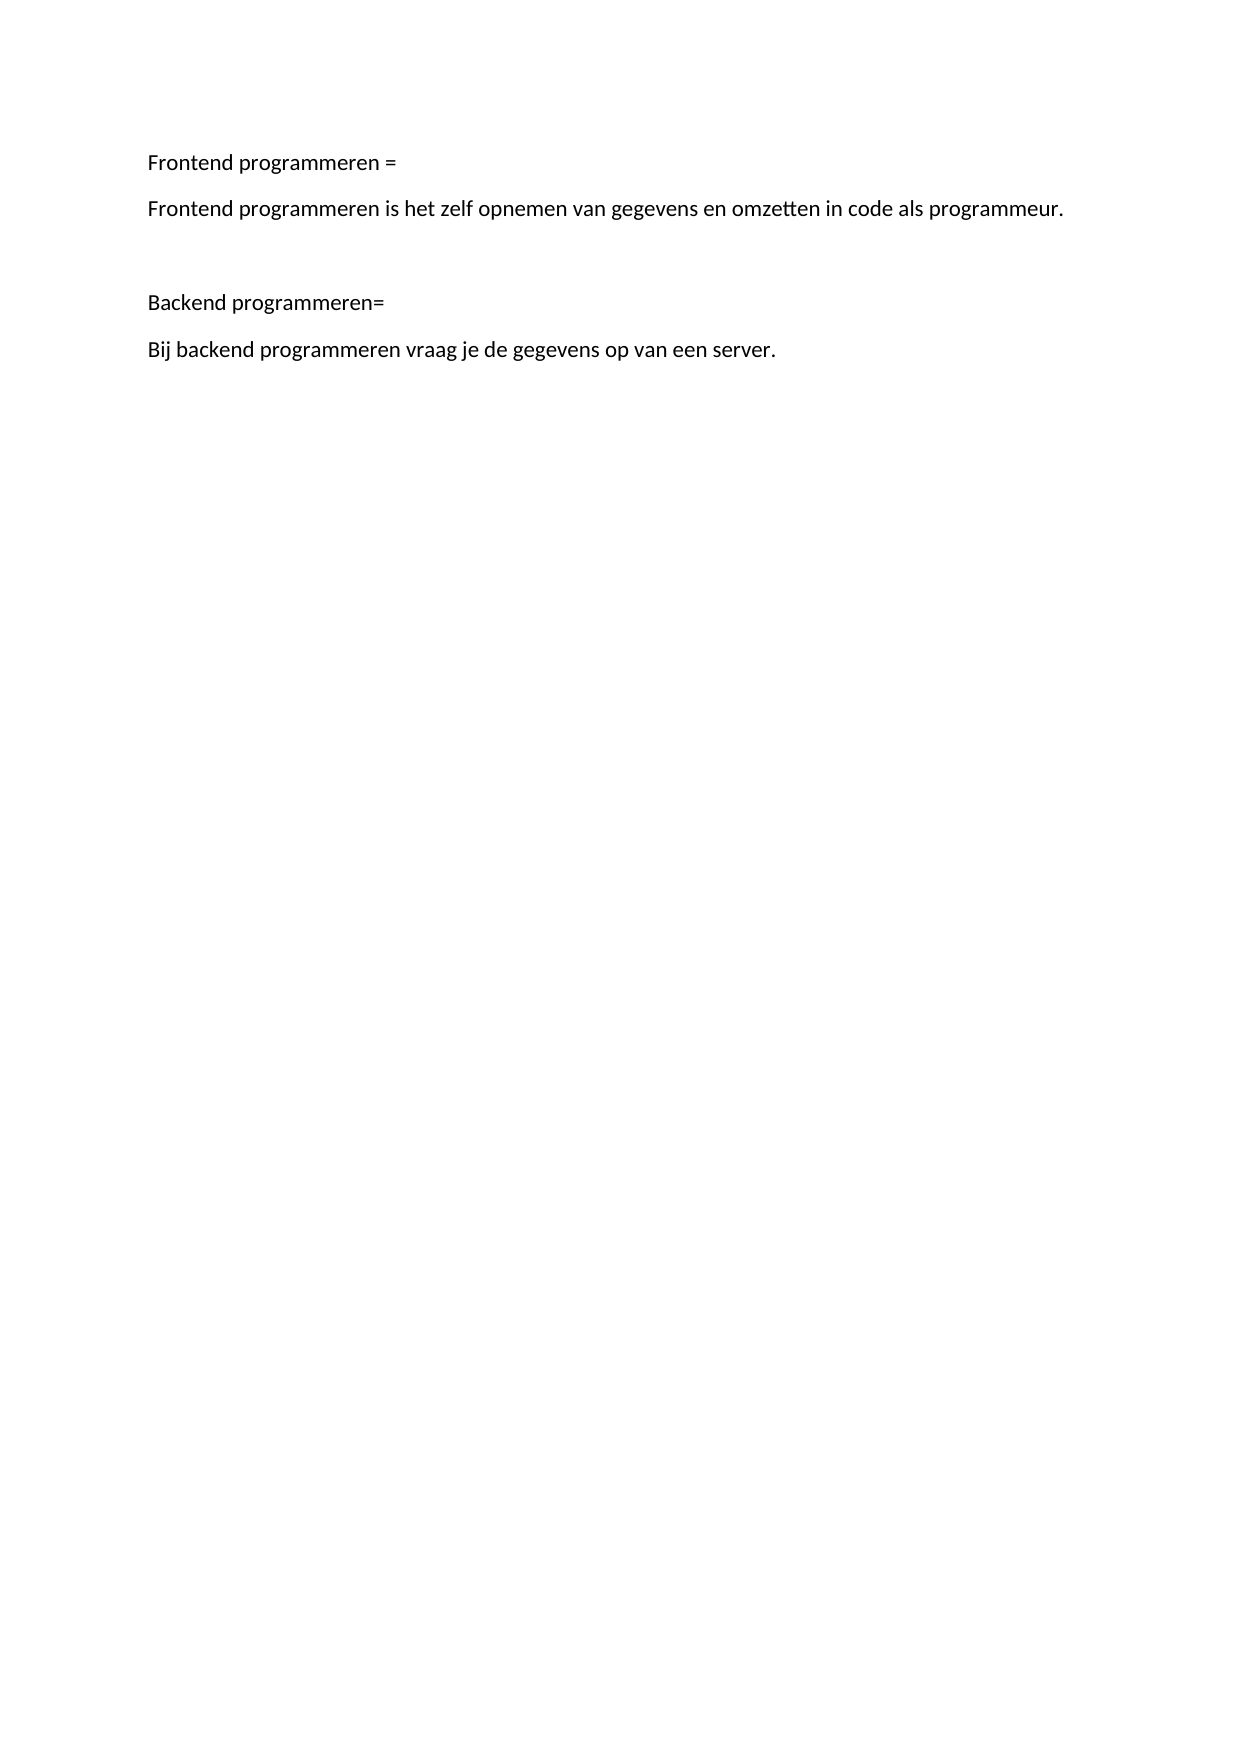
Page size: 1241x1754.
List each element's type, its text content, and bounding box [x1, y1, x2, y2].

text Frontend programmeren is het zelf opnemen van gegevens en omzetten in code als programmeur. [148, 194, 1093, 222]
text Bij backend programmeren vraag je de gegevens op van een server. [148, 335, 1093, 363]
text Backend programmeren= [148, 288, 1093, 316]
text Frontend programmeren = [148, 148, 1093, 176]
